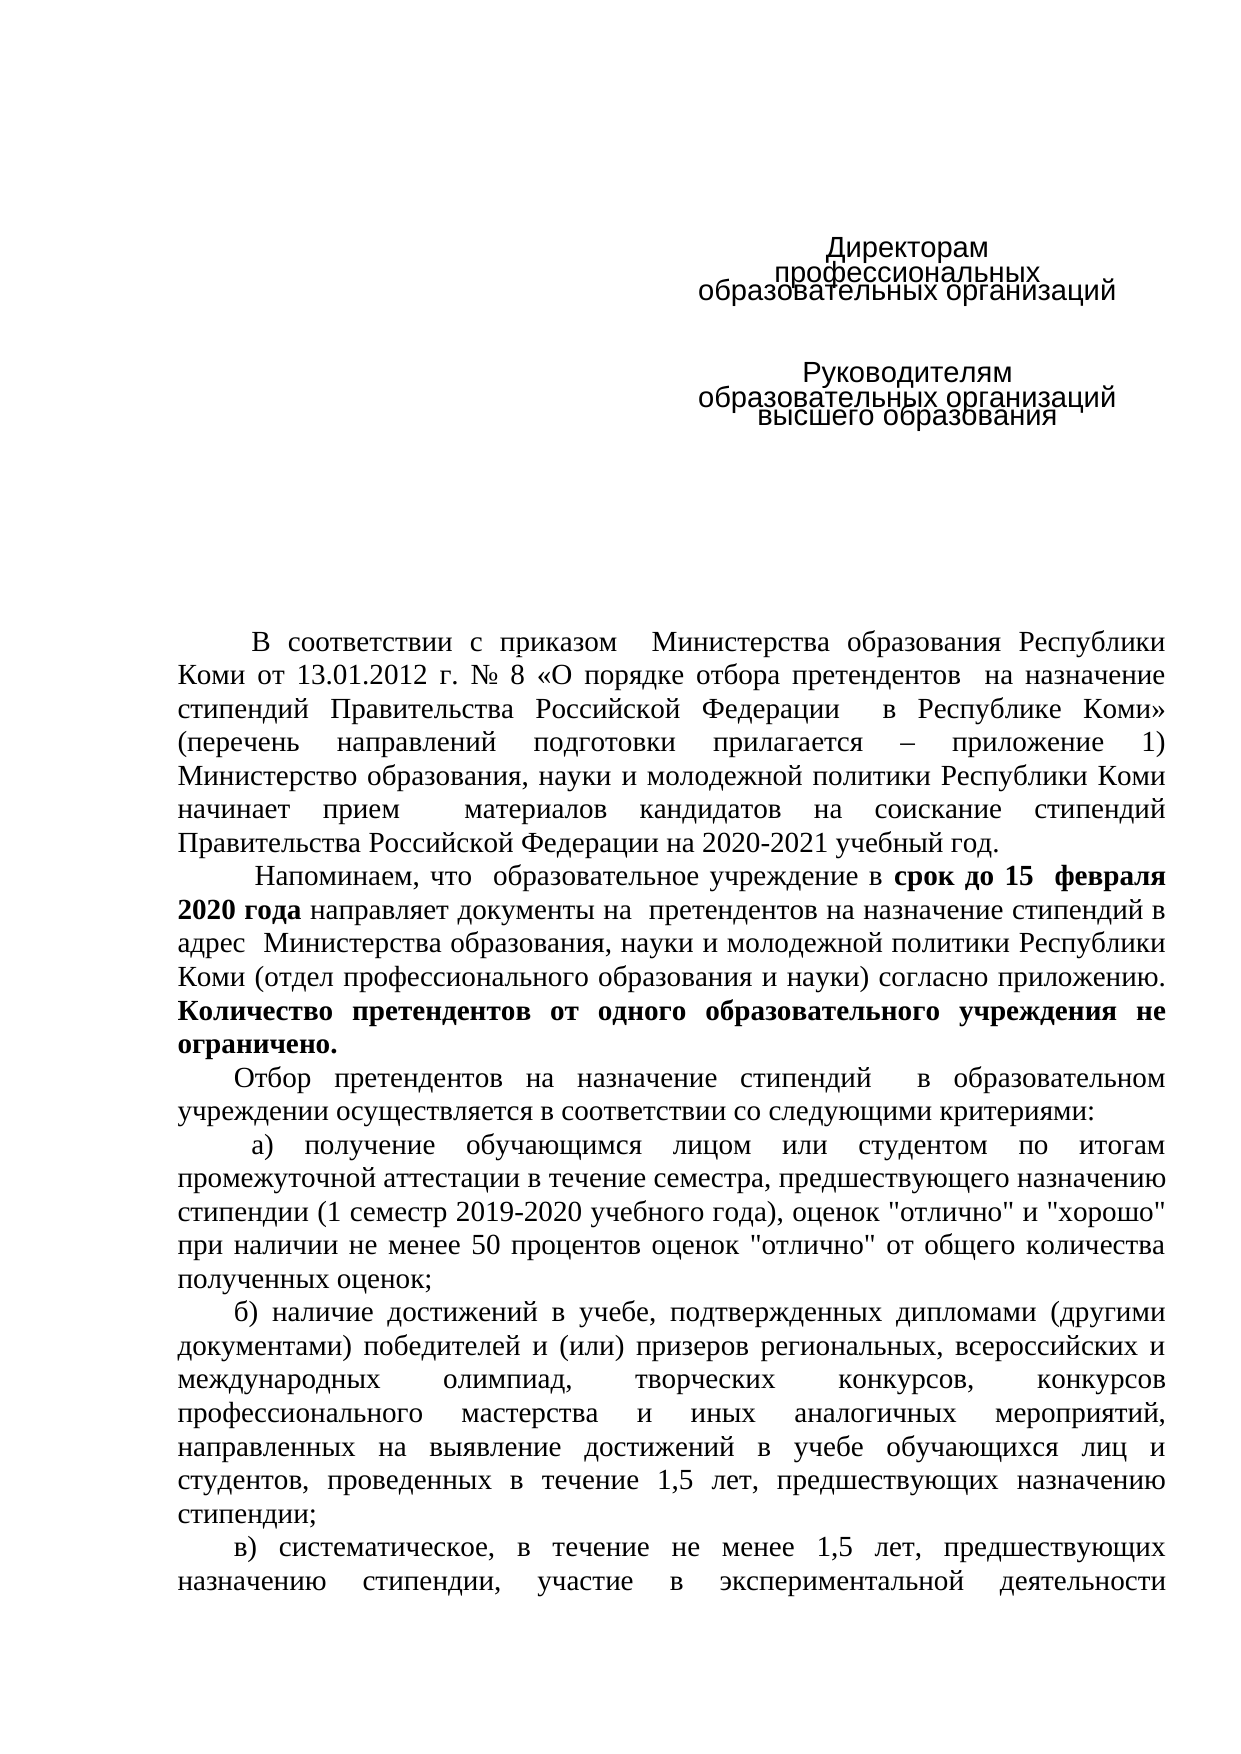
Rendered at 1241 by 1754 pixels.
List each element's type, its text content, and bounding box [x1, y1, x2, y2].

text Отбор претендентов на назначение стипендий в образовательном учреждении осуществляется в соответствии со следующими критериями: [177, 1060, 1167, 1127]
text Напоминаем, что образовательное учреждение в срок до 15 февраля 2020 года направляет документы на претендентов на назначение стипендий в адрес Министерства образования, науки и молодежной политики Республики Коми (отдел профессионального образования и науки) согласно приложению. Количество претендентов от одного образовательного учреждения не ограничено. [177, 858, 1167, 1060]
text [177, 1529, 1167, 1596]
text В соответствии с приказом Министерства образования Республики Коми от 13.01.2012 г. № 8 «О порядке отбора претендентов на назначение стипендий Правительства Российской Федерации в Республике Коми» (перечень направлений подготовки прилагается – приложение 1) Министерство образования, науки и молодежной политики Республики Коми начинает прием материалов кандидатов на соискание стипендий Правительства Российской Федерации на 2020-2021 учебный год. [177, 624, 1167, 858]
text б) наличие достижений в учебе, подтвержденных дипломами (другими документами) победителей и (или) призеров региональных, всероссийских и международных олимпиад, творческих конкурсов, конкурсов профессионального мастерства и иных аналогичных мероприятий, направленных на выявление достижений в учебе обучающихся лиц и студентов, проведенных в течение 1,5 лет, предшествующих назначению стипендии; [177, 1294, 1167, 1529]
text а) получение обучающимся лицом или студентом по итогам промежуточной аттестации в течение семестра, предшествующего назначению стипендии (1 семестр 2019-2020 учебного года), оценок "отлично" и "хорошо" при наличии не менее 50 процентов оценок "отлично" от общего количества полученных оценок; [177, 1127, 1167, 1294]
